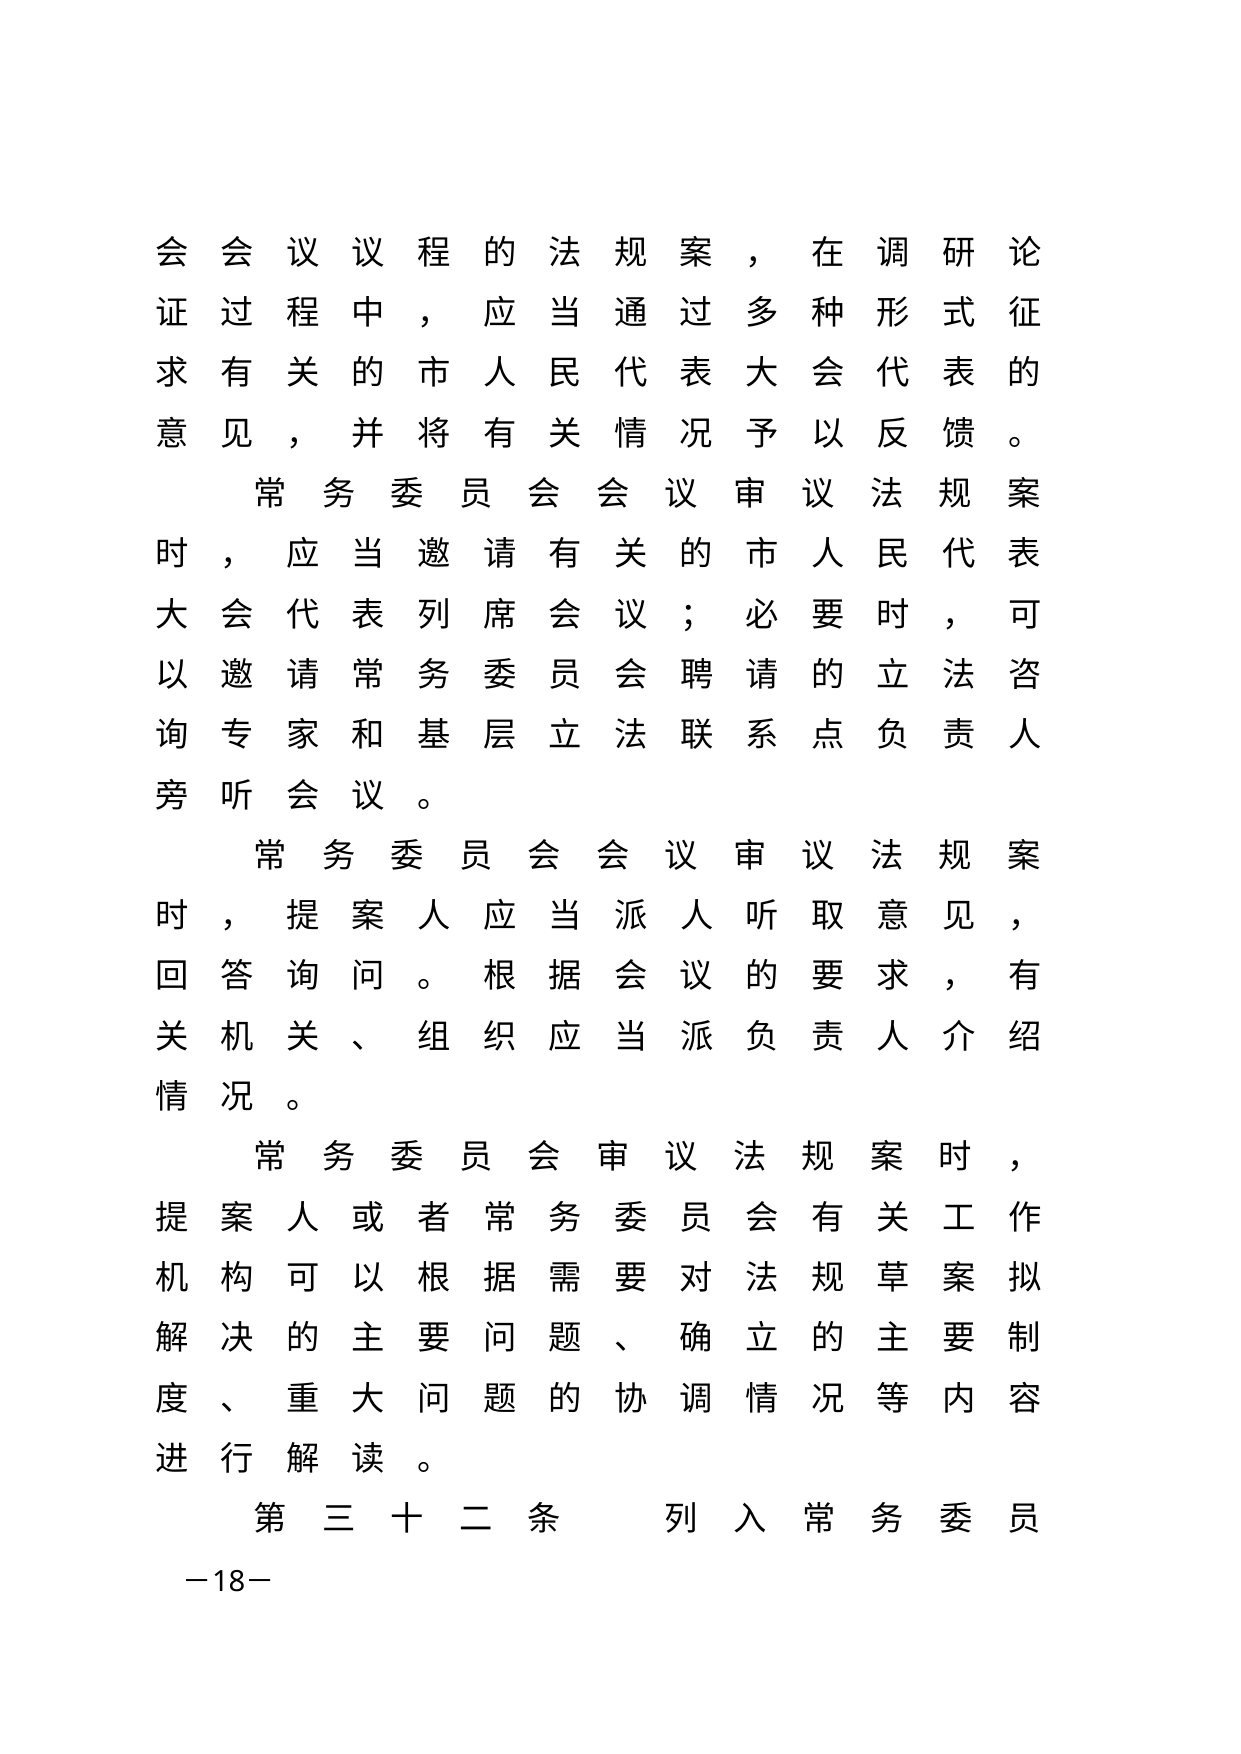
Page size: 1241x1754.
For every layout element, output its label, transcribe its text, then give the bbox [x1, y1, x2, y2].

text 常务委员会审议法规案时，提案人或者常务委员会有关工作机构可以根据需要对法规草案拟解决的主要问题、确立的主要制度、重大问题的协调情况等内容进行解读。 [155, 1124, 1073, 1486]
text 第三十一条 列入常务委员会会议议程的法规案，在调研论证过程中，应当通过多种形式征求有关的市人民代表大会代表的意见，并将有关情况予以反馈。 [155, 219, 1073, 461]
text 常务委员会会议审议法规案时，应当邀请有关的市人民代表大会代表列席会议；必要时，可以邀请常务委员会聘请的立法咨询专家和基层立法联系点负责人旁听会议。 [155, 461, 1073, 823]
text 常务委员会会议审议法规案时，提案人应当派人听取意见，回答询问。根据会议的要求，有关机关、组织应当派负责人介绍情况。 [155, 823, 1073, 1124]
